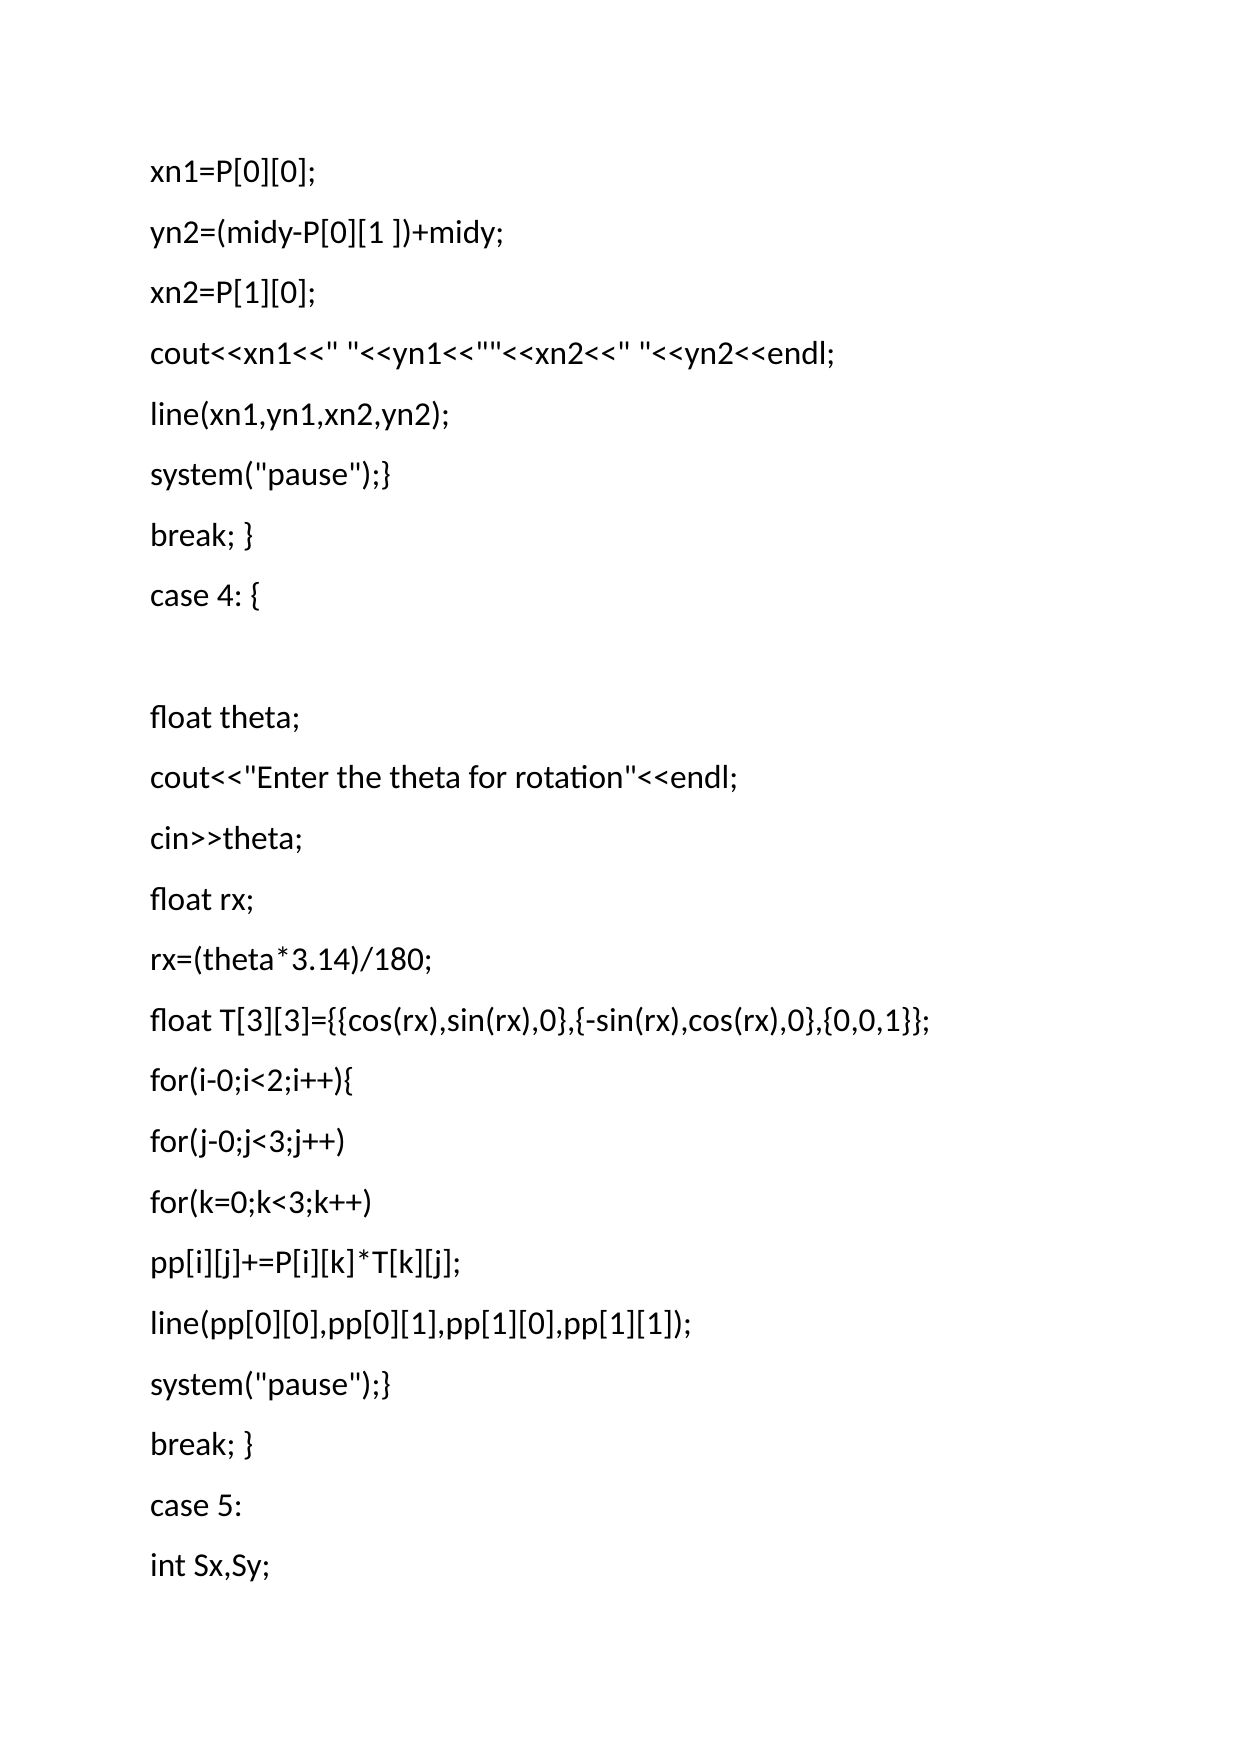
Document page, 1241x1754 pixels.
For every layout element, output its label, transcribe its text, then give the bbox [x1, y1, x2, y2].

text line(xn1,yn1,xn2,yn2); [150, 392, 1090, 433]
text system("pause");} [150, 1362, 1090, 1403]
text float theta; [150, 696, 1090, 736]
text rx=(theta*3.14)/180; [150, 938, 1090, 979]
text cin>>theta; [150, 817, 1090, 858]
text cout<<xn1<<" "<<yn1<<""<<xn2<<" "<<yn2<<endl; [150, 332, 1090, 373]
text cout<<"Enter the theta for rotation"<<endl; [150, 756, 1090, 797]
text xn1=P[0][0]; [150, 150, 1090, 191]
text int Sx,Sy; [150, 1544, 1090, 1585]
text pp[i][j]+=P[i][k]*T[k][j]; [150, 1241, 1090, 1282]
text xn2=P[1][0]; [150, 271, 1090, 312]
text break; } [150, 514, 1090, 554]
text case 4: { [150, 574, 1090, 615]
text for(j-0;j<3;j++) [150, 1120, 1090, 1161]
text for(i-0;i<2;i++){ [150, 1059, 1090, 1100]
text for(k=0;k<3;k++) [150, 1181, 1090, 1221]
text line(pp[0][0],pp[0][1],pp[1][0],pp[1][1]); [150, 1302, 1090, 1343]
text system("pause");} [150, 453, 1090, 494]
text case 5: [150, 1484, 1090, 1524]
text float rx; [150, 877, 1090, 918]
text float T[3][3]={{cos(rx),sin(rx),0},{-sin(rx),cos(rx),0},{0,0,1}}; [150, 999, 1090, 1039]
text break; } [150, 1423, 1090, 1464]
text yn2=(midy-P[0][1 ])+midy; [150, 211, 1090, 251]
